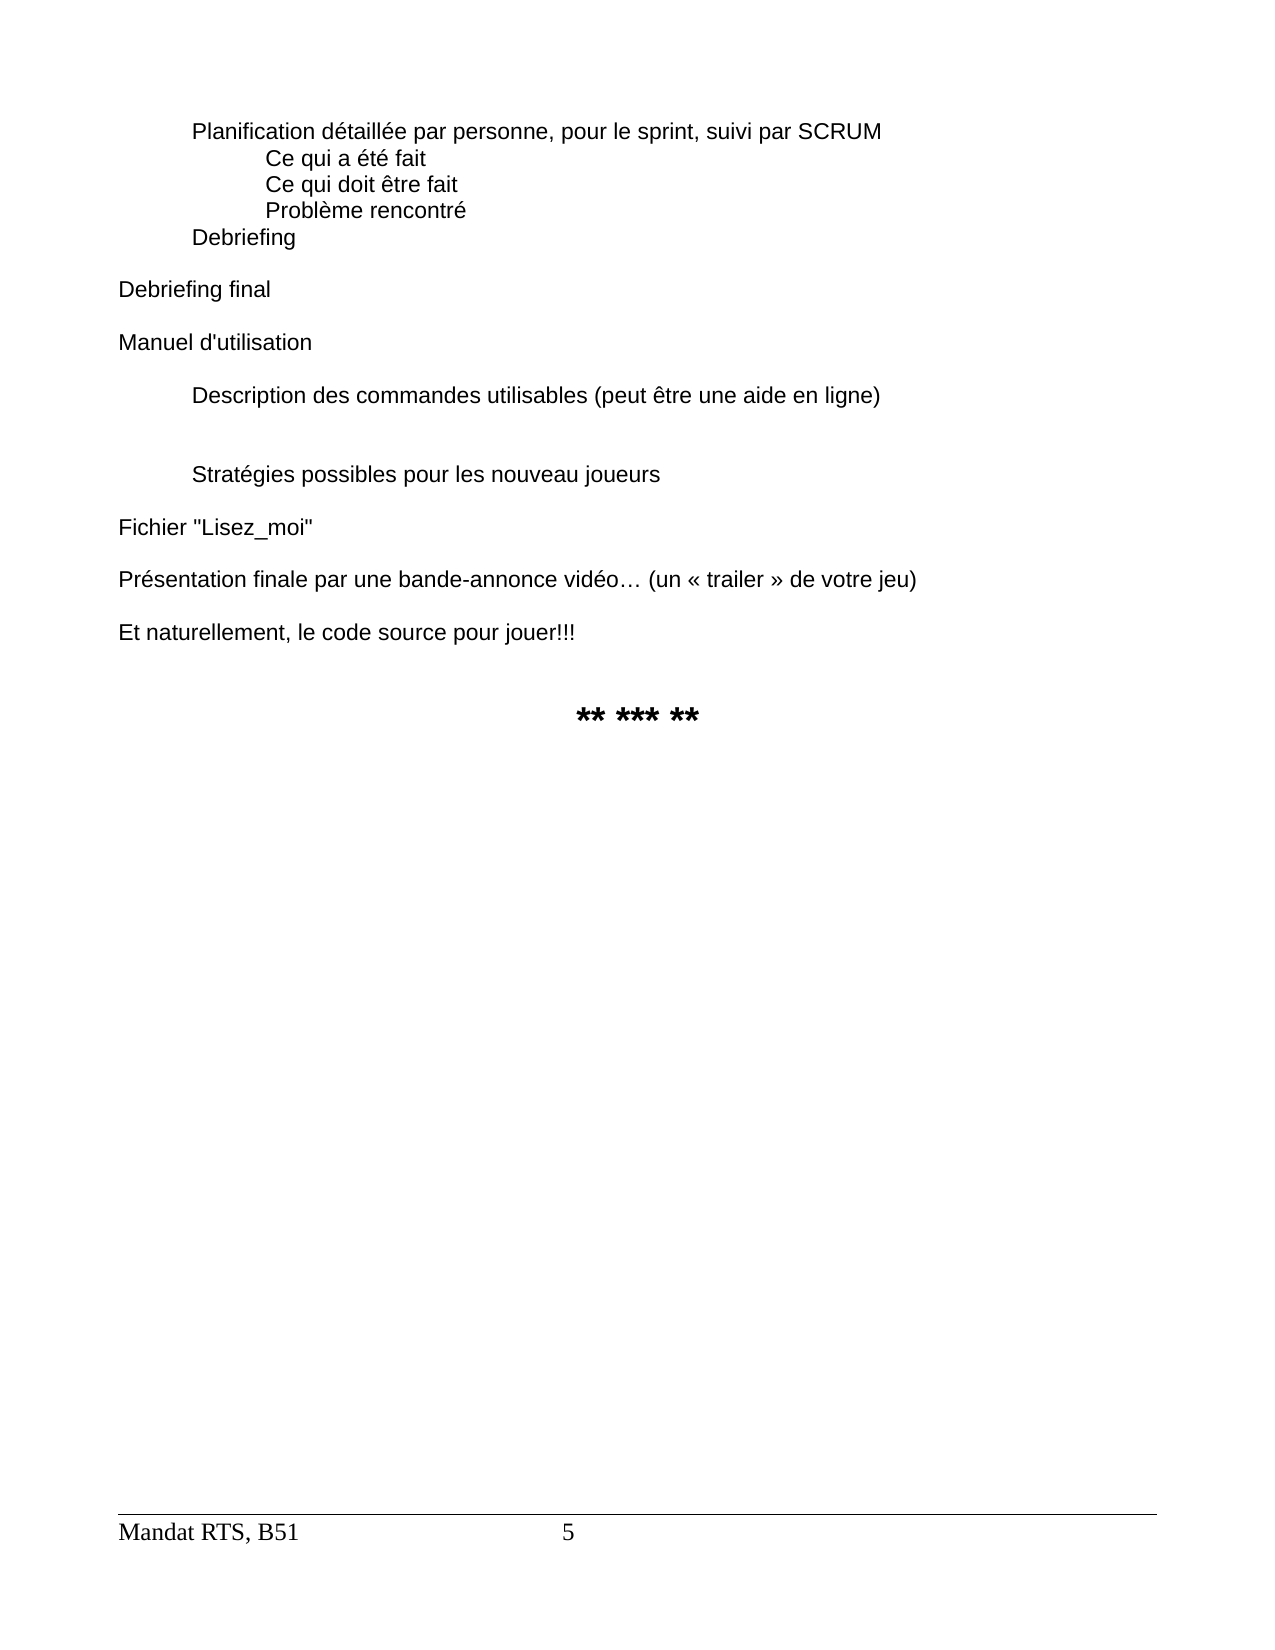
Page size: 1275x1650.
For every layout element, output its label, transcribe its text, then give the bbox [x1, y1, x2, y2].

text ** *** ** [118, 698, 1157, 741]
text Fichier "Lisez_moi" [118, 513, 1157, 540]
text Debriefing [192, 223, 1157, 250]
text Manuel d'utilisation [118, 329, 1157, 355]
text Planification détaillée par personne, pour le sprint, suivi par SCRUM [192, 118, 1157, 144]
text Ce qui doit être fait [265, 171, 1157, 197]
text Debriefing final [118, 276, 1157, 303]
text Description des commandes utilisables (peut être une aide en ligne) [192, 382, 1157, 408]
text Présentation finale par une bande-annonce vidéo… (un « trailer » de votre jeu) [118, 540, 1157, 592]
text Ce qui a été fait [265, 144, 1157, 171]
text Stratégies possibles pour les nouveau joueurs [192, 408, 1157, 487]
text Problème rencontré [265, 197, 1157, 223]
text Et naturellement, le code source pour jouer!!! [118, 592, 1157, 645]
